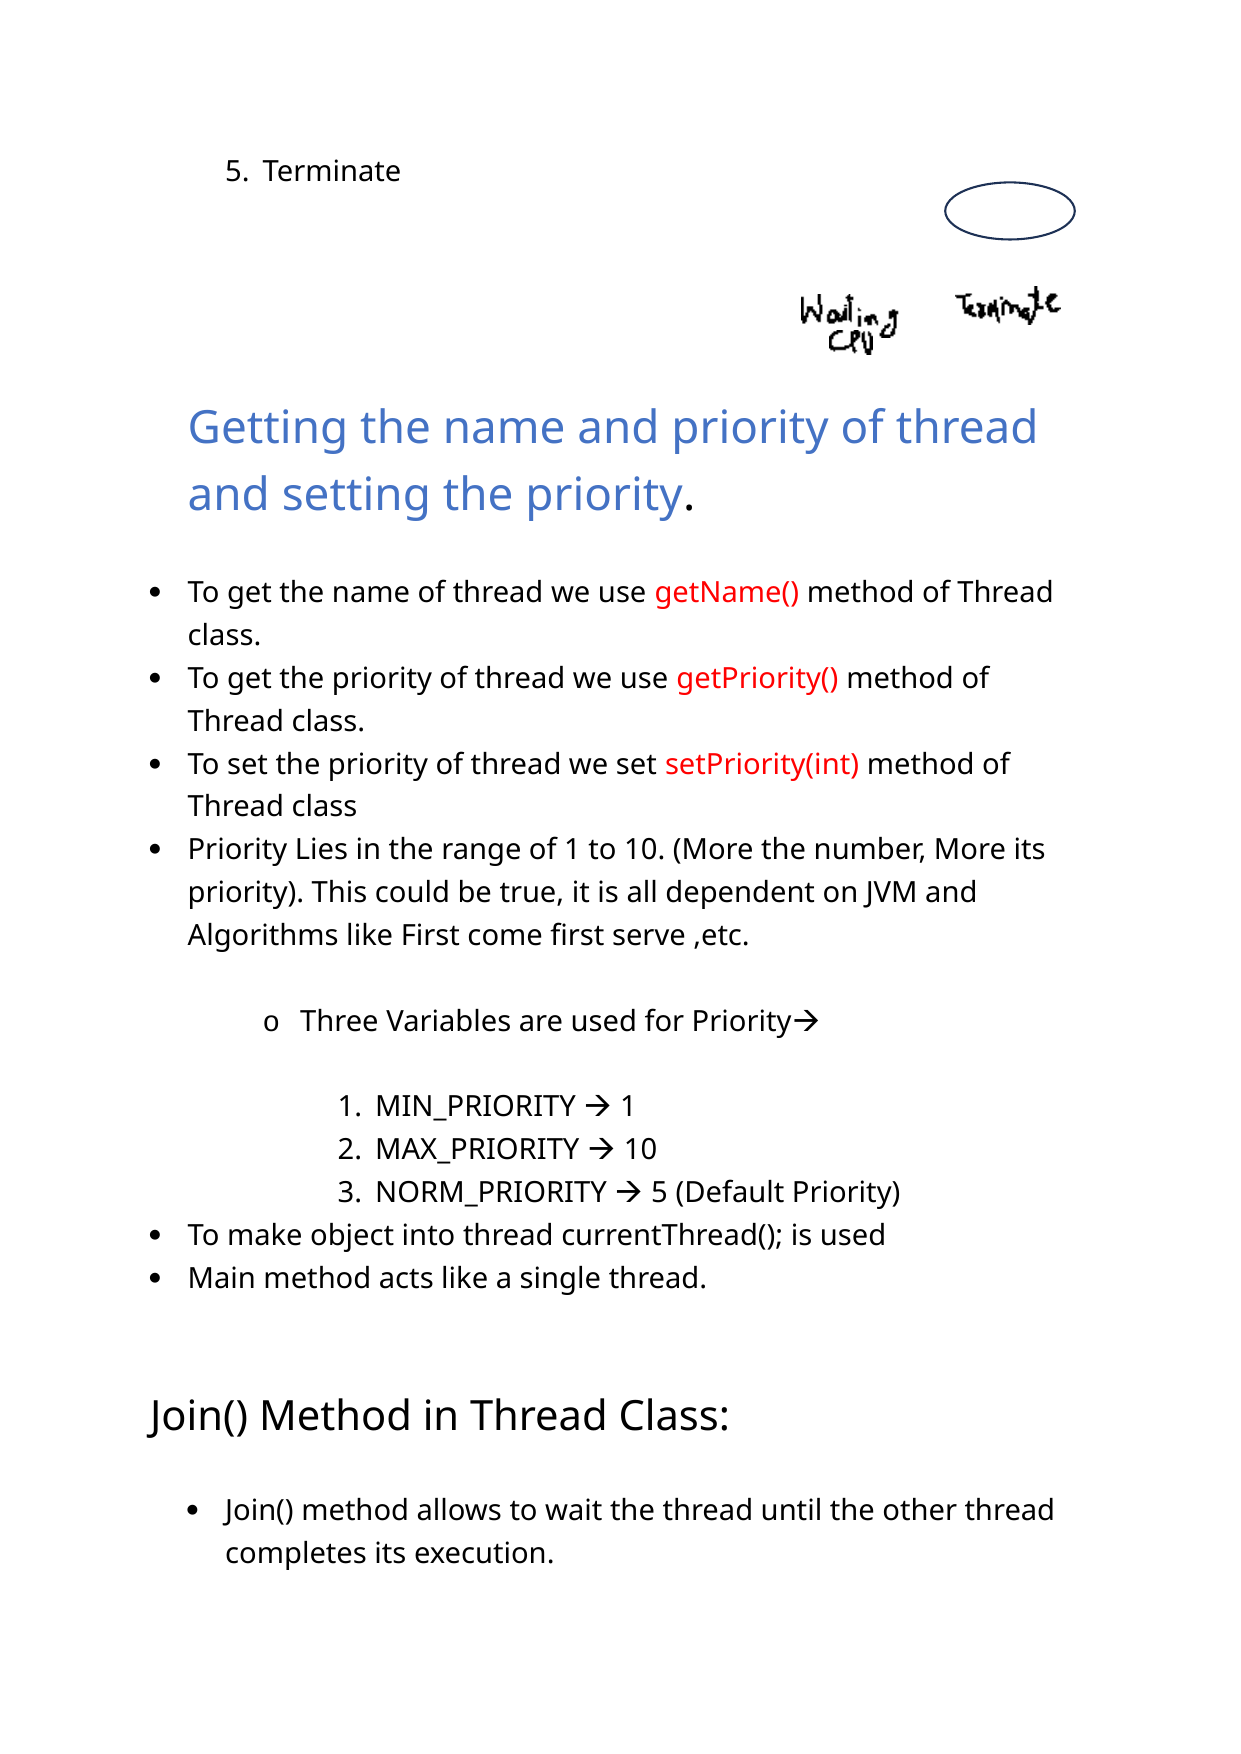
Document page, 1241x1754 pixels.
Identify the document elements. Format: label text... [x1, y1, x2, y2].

list NORM_PRIORITY 5 (Default Priority) [337, 1171, 1090, 1211]
list To make object into thread currentThread(); is used [150, 1214, 1090, 1254]
list Terminate [225, 150, 1090, 190]
list To set the priority of thread we set setPriority(int) method of Thread class [150, 743, 1090, 825]
list Join() method allows to wait the thread until the other thread completes its execution. [187, 1489, 1090, 1572]
list Getting the name and priority of thread and setting the priority. [187, 394, 1090, 524]
list To get the name of thread we use getName() method of Thread class. [150, 572, 1090, 654]
list To get the priority of thread we use getPriority() method of Thread class. [150, 657, 1090, 740]
list Main method acts like a single thread. [150, 1257, 1090, 1297]
list MAX_PRIORITY 10 [337, 1128, 1090, 1168]
picture [955, 286, 1061, 325]
list Join() Method in Thread Class: [150, 1385, 1090, 1442]
list MIN_PRIORITY 1 [337, 1086, 1090, 1125]
list Priority Lies in the range of 1 to 10. (More the number, More its priority). This could be true, it is all dependent on JVM and Algorithms like First come first serve ,etc. [150, 828, 1090, 954]
picture [801, 294, 900, 355]
list Three Variables are used for Priority [262, 1000, 1090, 1040]
